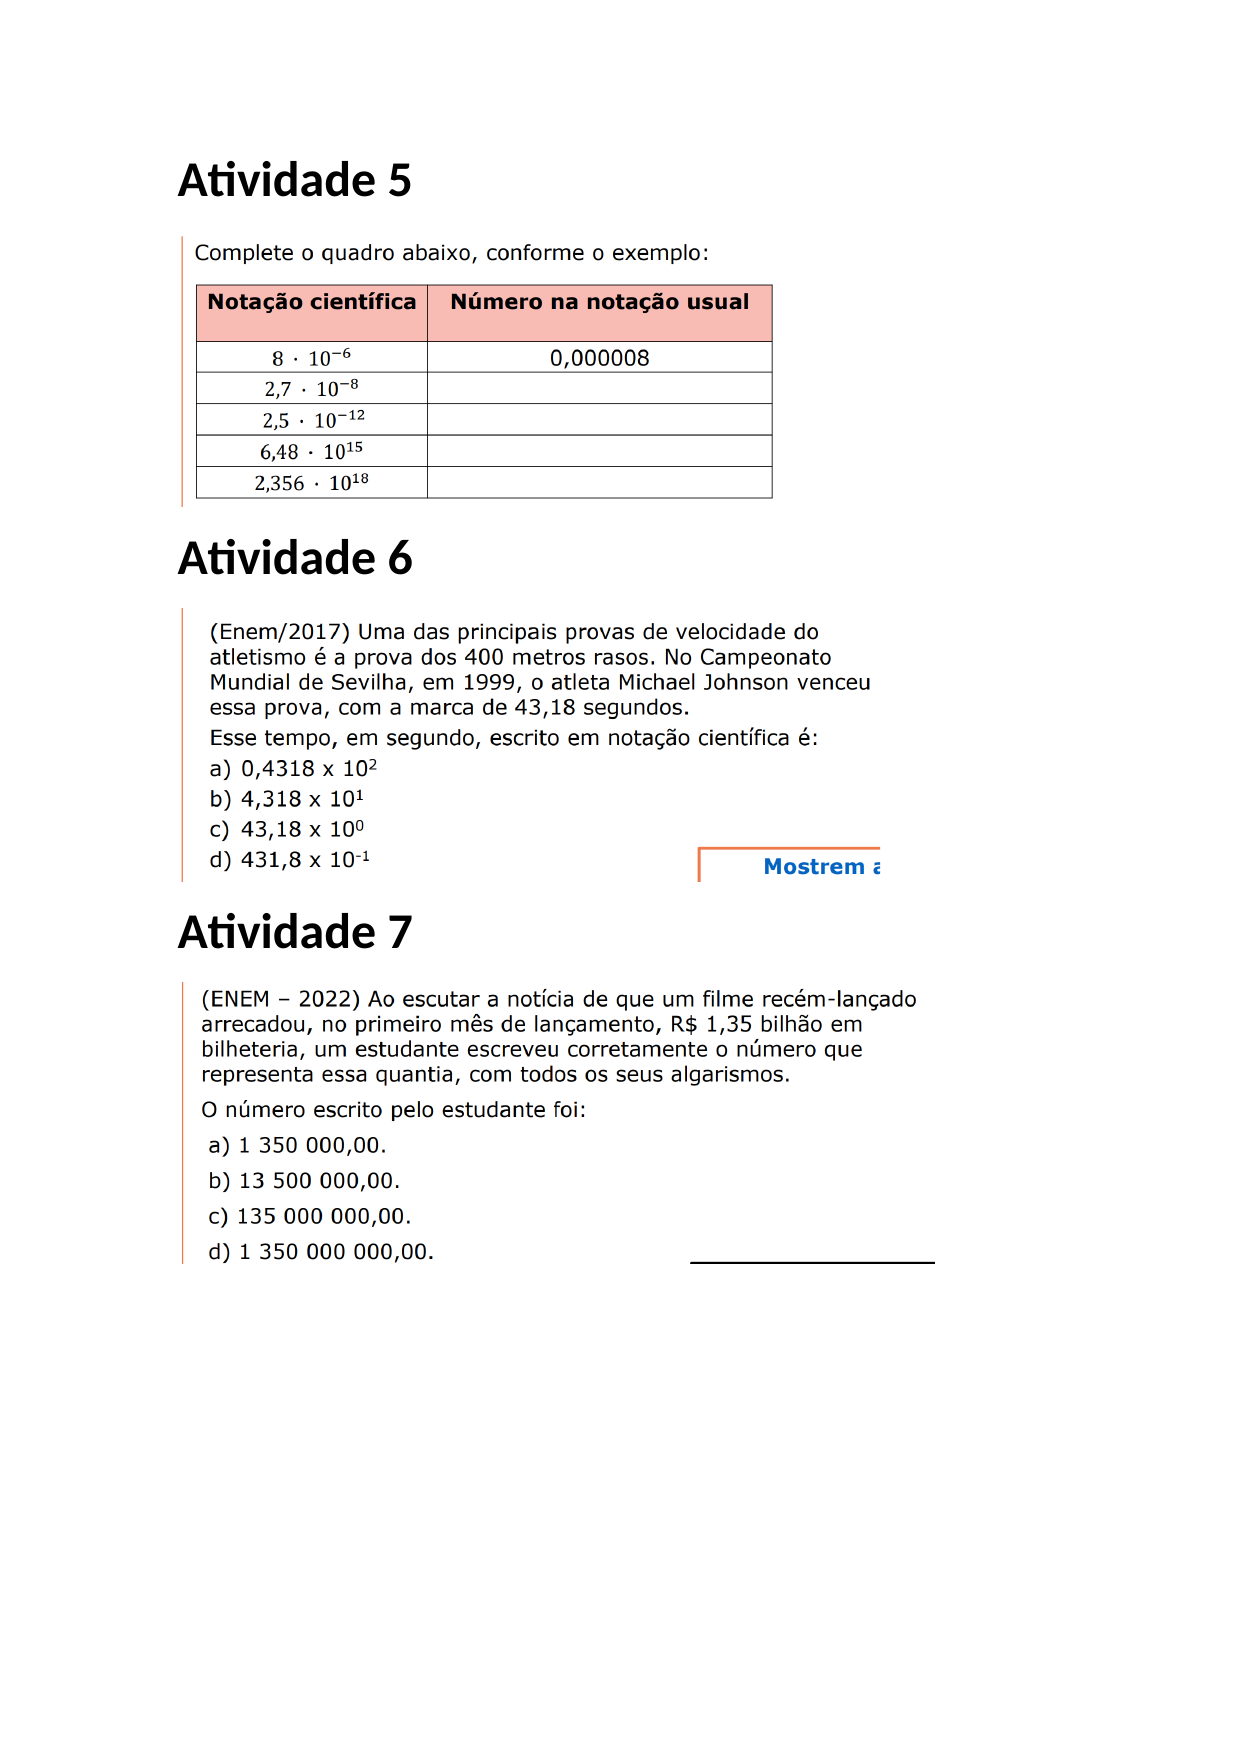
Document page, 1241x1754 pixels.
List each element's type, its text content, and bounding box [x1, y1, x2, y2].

picture [177, 982, 935, 1264]
text Atividade 7 [177, 900, 1063, 961]
text Atividade 5 [177, 148, 1063, 209]
text Atividade 6 [177, 526, 1063, 587]
picture [177, 230, 776, 507]
picture [177, 608, 881, 882]
